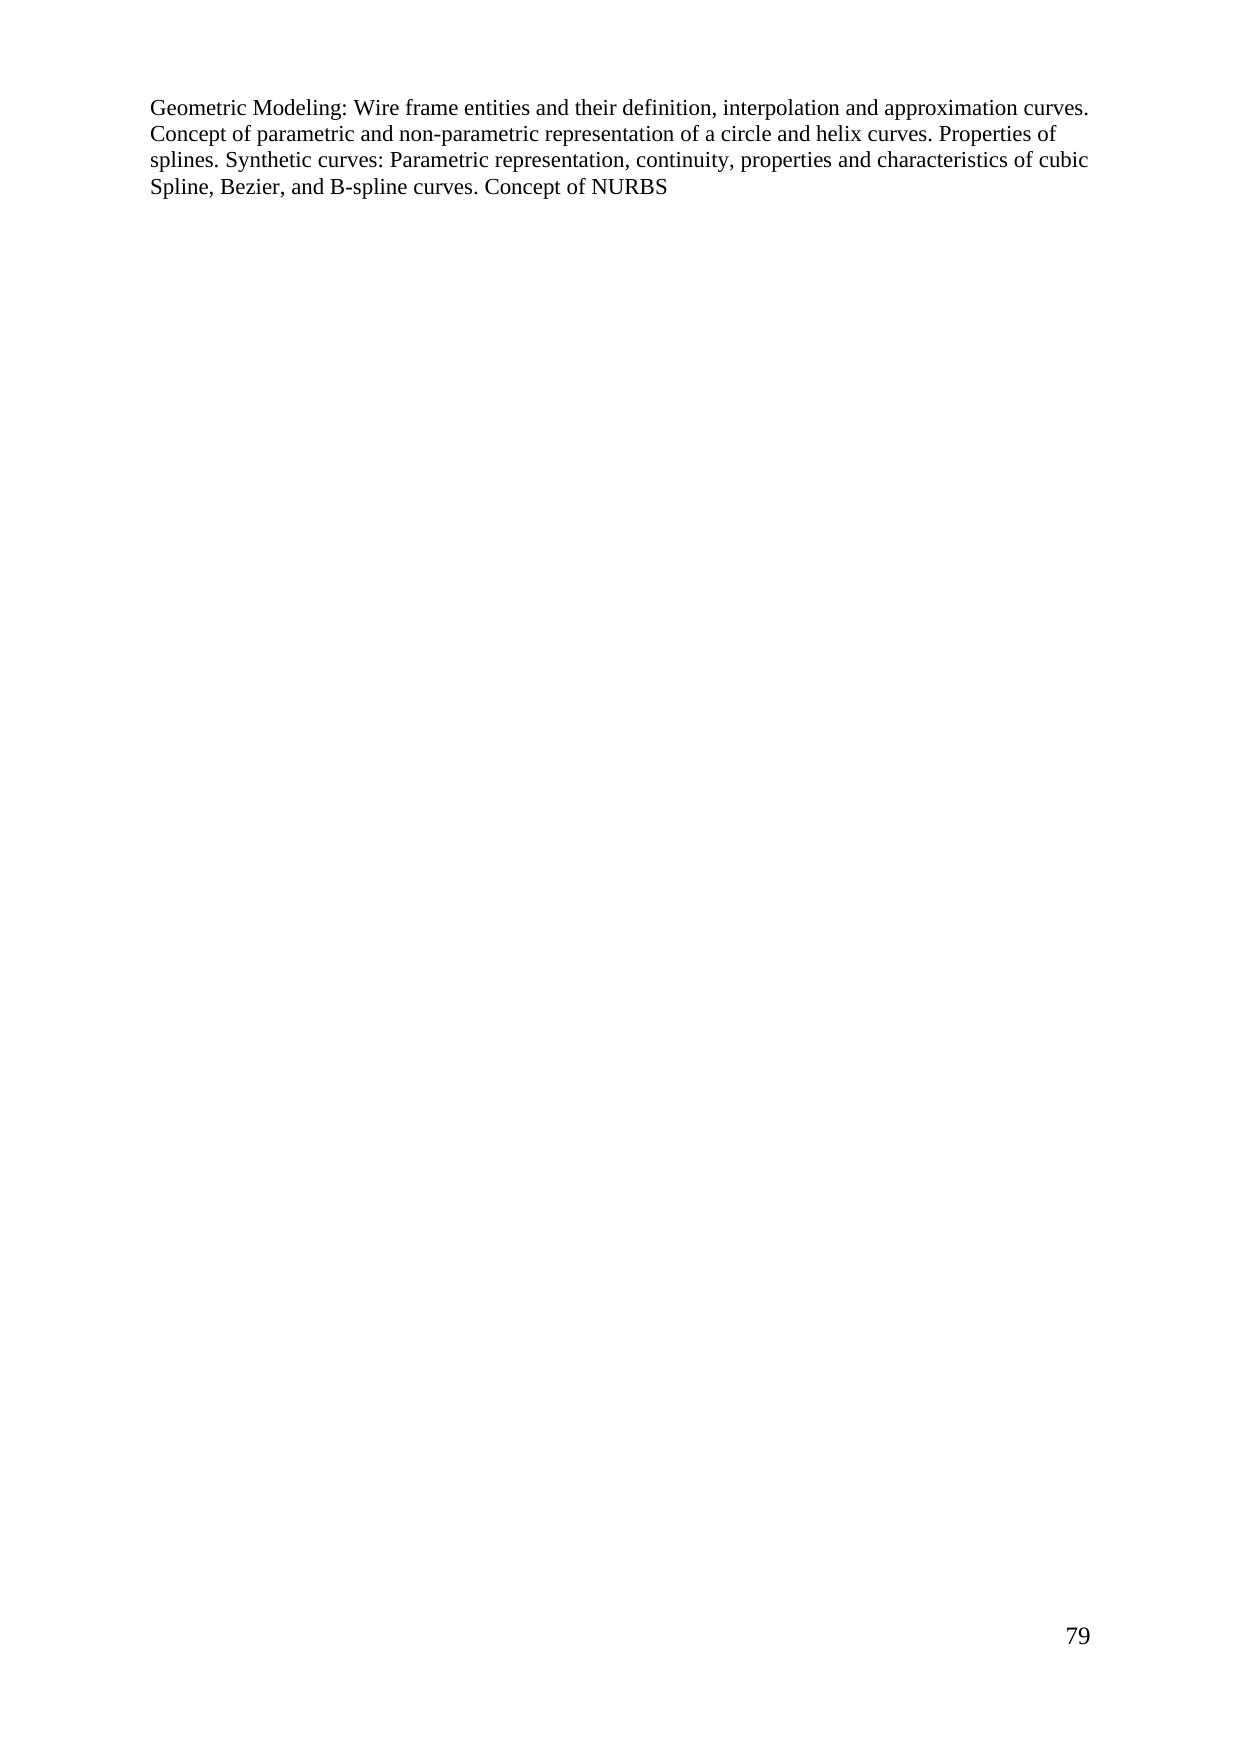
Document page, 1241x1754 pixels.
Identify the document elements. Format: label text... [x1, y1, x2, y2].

text Concept of parametric and non-parametric representation of a circle and helix curves. Properties of [150, 120, 1090, 146]
text Geometric Modeling: Wire frame entities and their definition, interpolation and approximation curves. [150, 94, 1090, 120]
text splines. Synthetic curves: Parametric representation, continuity, properties and characteristics of cubic Spline, Bezier, and B-spline curves. Concept of NURBS [150, 146, 1090, 199]
